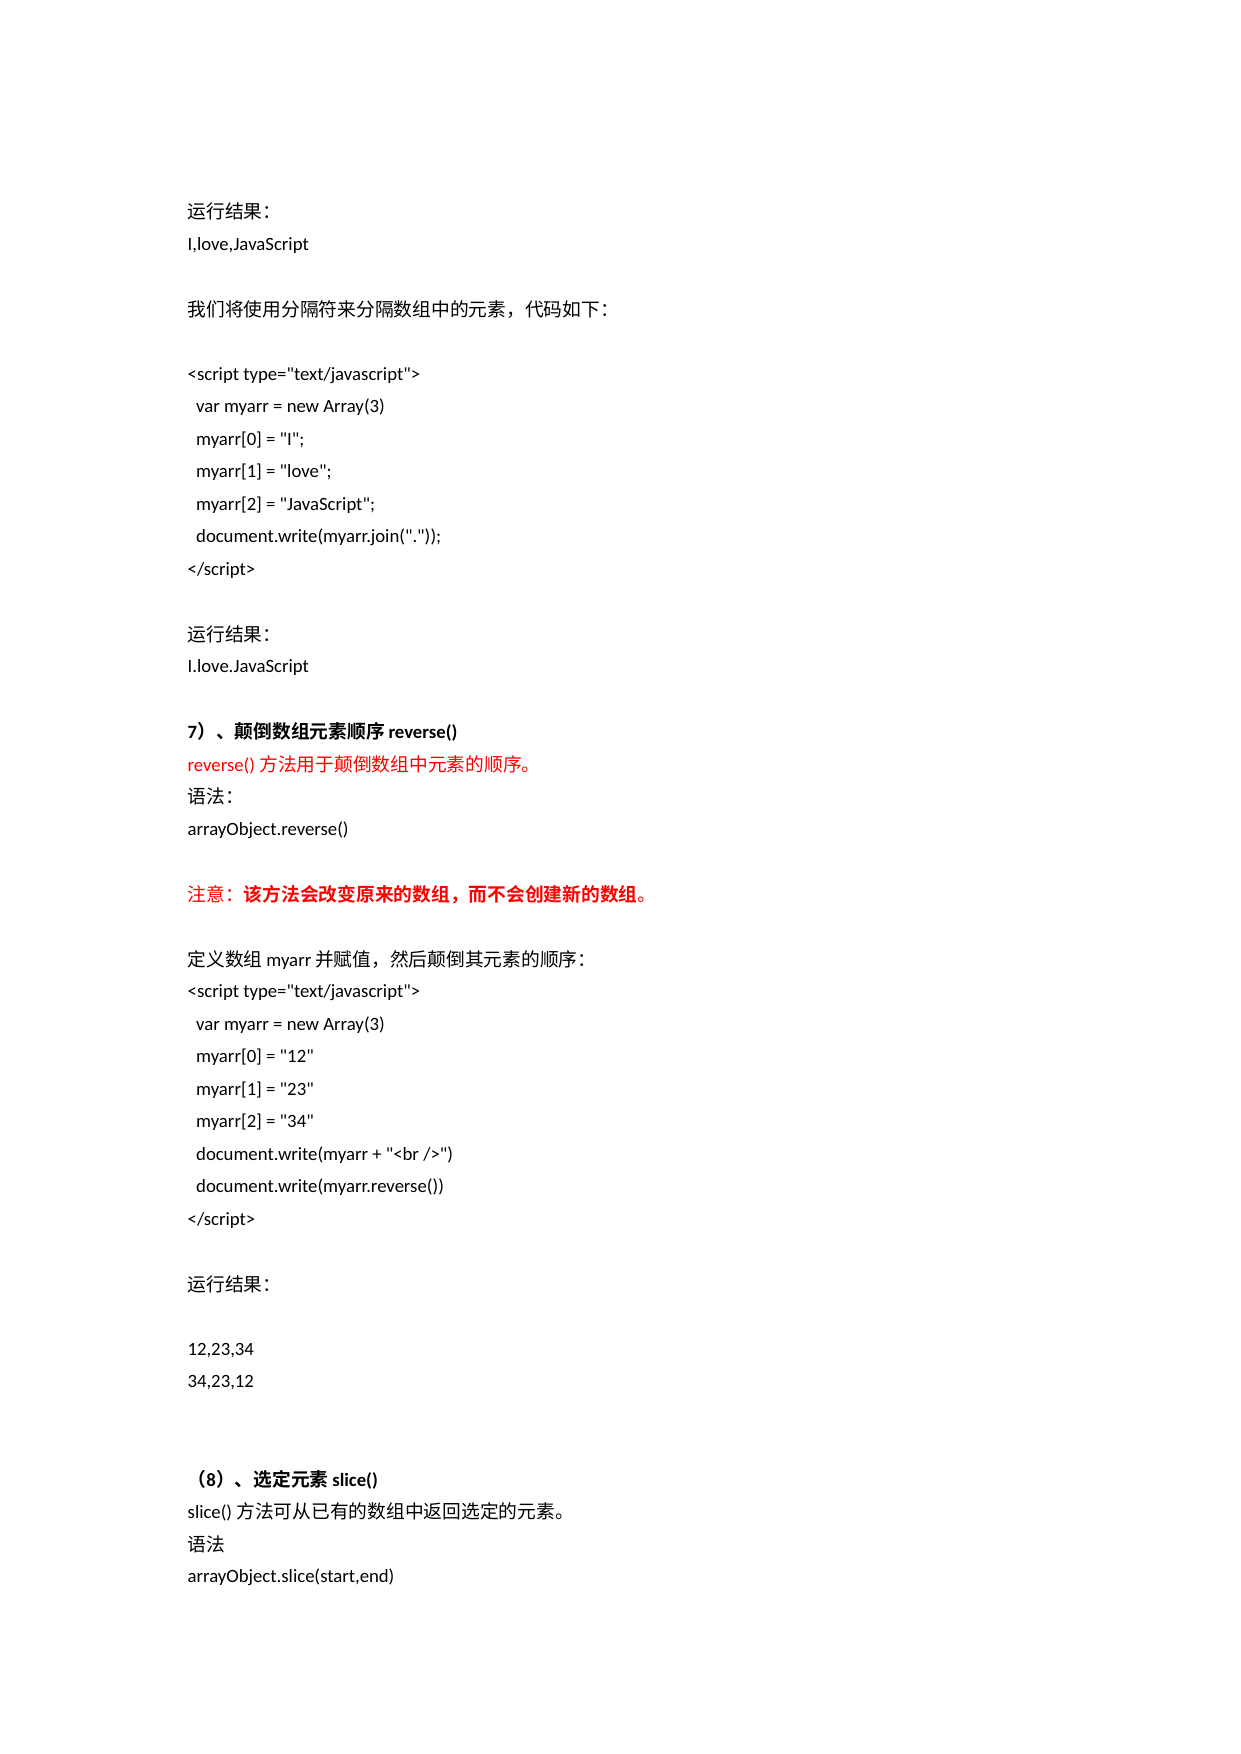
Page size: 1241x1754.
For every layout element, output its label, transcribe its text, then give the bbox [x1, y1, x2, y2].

text myarr[2] = "JavaScript"; [187, 487, 1053, 519]
text var myarr = new Array(3) [187, 389, 1053, 422]
text （8）、选定元素slice() [187, 1462, 1053, 1494]
text 定义数组myarr并赋值，然后颠倒其元素的顺序： [187, 942, 1053, 974]
text 语法： [187, 779, 1053, 812]
text myarr[0] = "12" [187, 1039, 1053, 1072]
text document.write(myarr + "<br />") [187, 1137, 1053, 1169]
text arrayObject.slice(start,end) [187, 1559, 1053, 1592]
text 7）、颠倒数组元素顺序reverse() [187, 714, 1053, 747]
text myarr[0] = "I"; [187, 422, 1053, 454]
text reverse() 方法用于颠倒数组中元素的顺序。 [187, 747, 1053, 779]
text </script> [187, 552, 1053, 584]
text </script> [187, 1202, 1053, 1234]
text 运行结果： [187, 617, 1053, 649]
text var myarr = new Array(3) [187, 1007, 1053, 1039]
text arrayObject.reverse() [187, 812, 1053, 844]
text 34,23,12 [187, 1364, 1053, 1397]
text document.write(myarr.join(".")); [187, 519, 1053, 552]
text 我们将使用分隔符来分隔数组中的元素，代码如下： [187, 292, 1053, 324]
text <script type="text/javascript"> [187, 357, 1053, 389]
text myarr[1] = "love"; [187, 454, 1053, 487]
text 12,23,34 [187, 1332, 1053, 1364]
text 注意：该方法会改变原来的数组，而不会创建新的数组。 [187, 877, 1053, 909]
text <script type="text/javascript"> [187, 974, 1053, 1007]
text I.love.JavaScript [187, 649, 1053, 682]
text 运行结果： [187, 1267, 1053, 1299]
text document.write(myarr.reverse()) [187, 1169, 1053, 1202]
text 语法 [187, 1527, 1053, 1559]
text slice() 方法可从已有的数组中返回选定的元素。 [187, 1494, 1053, 1527]
text myarr[2] = "34" [187, 1104, 1053, 1137]
text I,love,JavaScript [187, 227, 1053, 259]
text myarr[1] = "23" [187, 1072, 1053, 1104]
text 运行结果： [187, 194, 1053, 227]
